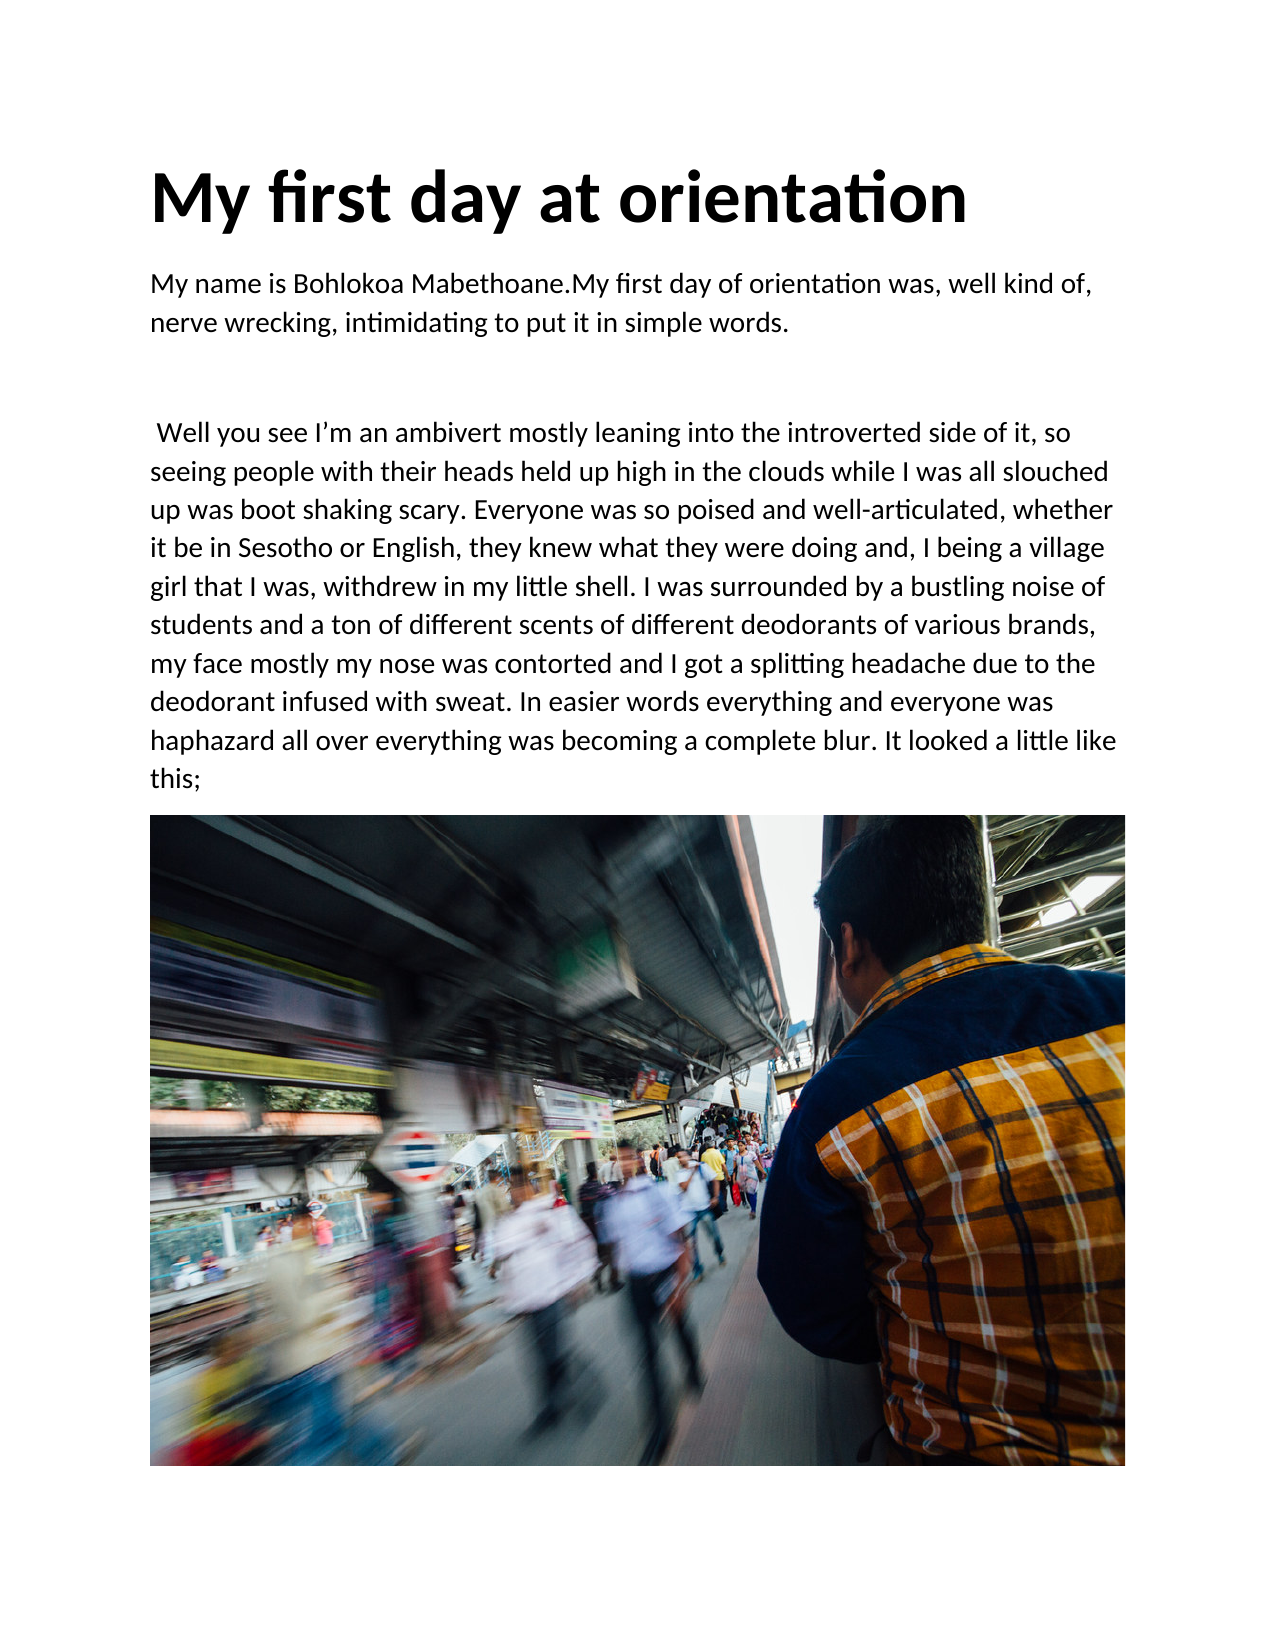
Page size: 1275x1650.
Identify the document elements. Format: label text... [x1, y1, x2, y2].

text My name is Bohlokoa Mabethoane.My first day of orientation was, well kind of, nerve wrecking, intimidating to put it in simple words. [150, 266, 1125, 339]
text Well you see I’m an ambivert mostly leaning into the introverted side of it, so seeing people with their heads held up high in the clouds while I was all slouched up was boot shaking scary. Everyone was so poised and well-articulated, whether it be in Sesotho or English, they knew what they were doing and, I being a village girl that I was, withdrew in my little shell. I was surrounded by a bustling noise of students and a ton of different scents of different deodorants of various brands, my face mostly my nose was contorted and I got a splitting headache due to the deodorant infused with sweat. In easier words everything and everyone was haphazard all over everything was becoming a complete blur. It looked a little like this; [150, 414, 1125, 796]
text My first day at orientation [150, 150, 1125, 242]
picture [150, 815, 1125, 1466]
